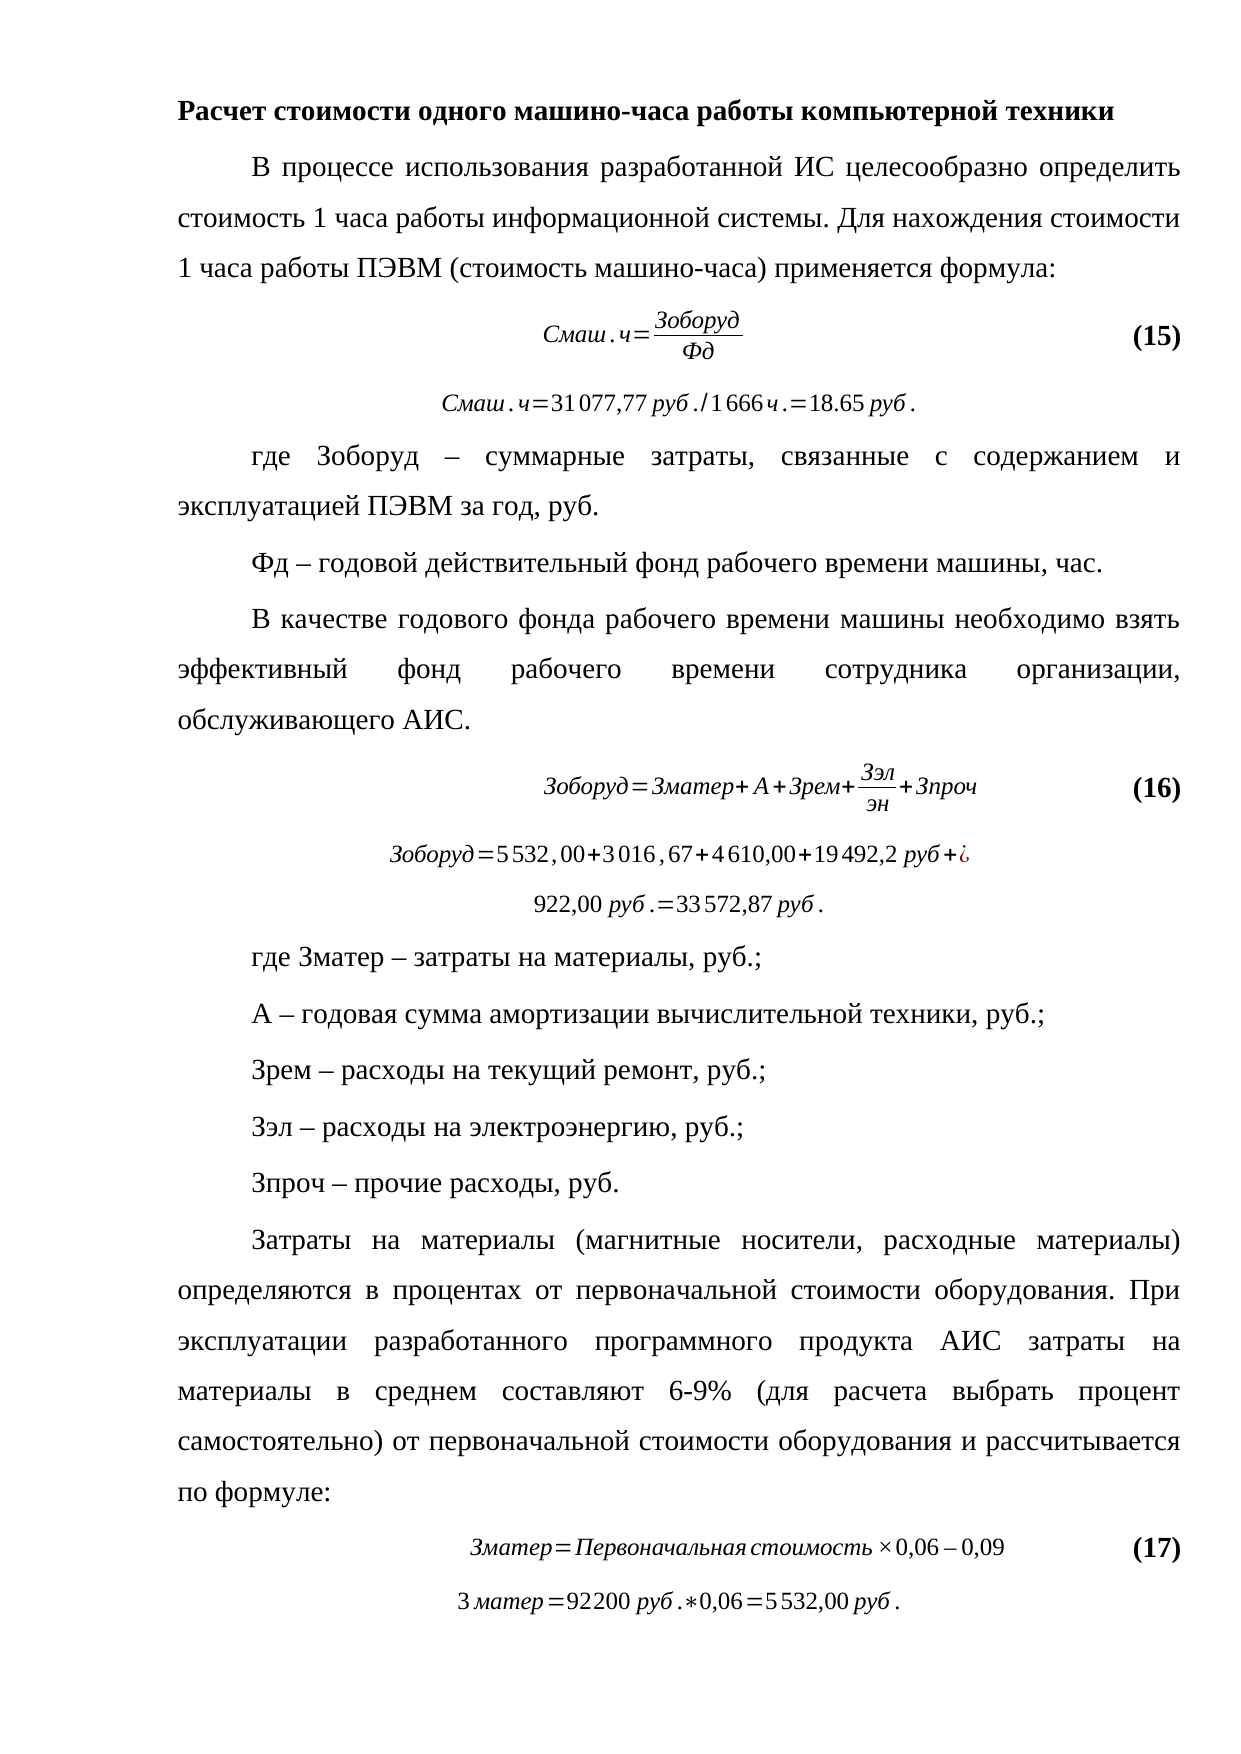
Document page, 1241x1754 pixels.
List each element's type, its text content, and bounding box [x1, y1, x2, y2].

text В процессе использования разработанной ИС целесообразно определить стоимость 1 часа работы информационной системы. Для нахождения стоимости 1 часа работы ПЭВМ (стоимость машино-часа) применяется формула: [177, 149, 1181, 283]
text Зпроч – прочие расходы, руб. [177, 1166, 1181, 1199]
text Зрем – расходы на текущий ремонт, руб.; [177, 1052, 1181, 1086]
text (15) [177, 307, 1181, 366]
text В качестве годового фонда рабочего времени машины необходимо взять эффективный фонд рабочего времени сотрудника организации, обслуживающего АИС. [177, 601, 1181, 736]
text где Зоборуд – суммарные затраты, связанные с содержанием и эксплуатацией ПЭВМ за год, руб. [177, 438, 1181, 522]
text Фд – годовой действительный фонд рабочего времени машины, час. [177, 545, 1181, 578]
subtitle Расчет стоимости одного машино-часа работы компьютерной техники [177, 93, 1181, 126]
text Затраты на материалы (магнитные носители, расходные материалы) определяются в процентах от первоначальной стоимости оборудования. При эксплуатации разработанного программного продукта АИС затраты на материалы в среднем составляют 6-9% (для расчета выбрать процент самостоятельно) от первоначальной стоимости оборудования и рассчитывается по формуле: [177, 1222, 1181, 1507]
text А – годовая сумма амортизации вычислительной техники, руб.; [177, 996, 1181, 1029]
text (16) [177, 758, 1181, 817]
text Зэл – расходы на электроэнергию, руб.; [177, 1109, 1181, 1142]
text (17) [177, 1530, 1181, 1564]
text где Зматер – затраты на материалы, руб.; [177, 939, 1181, 973]
